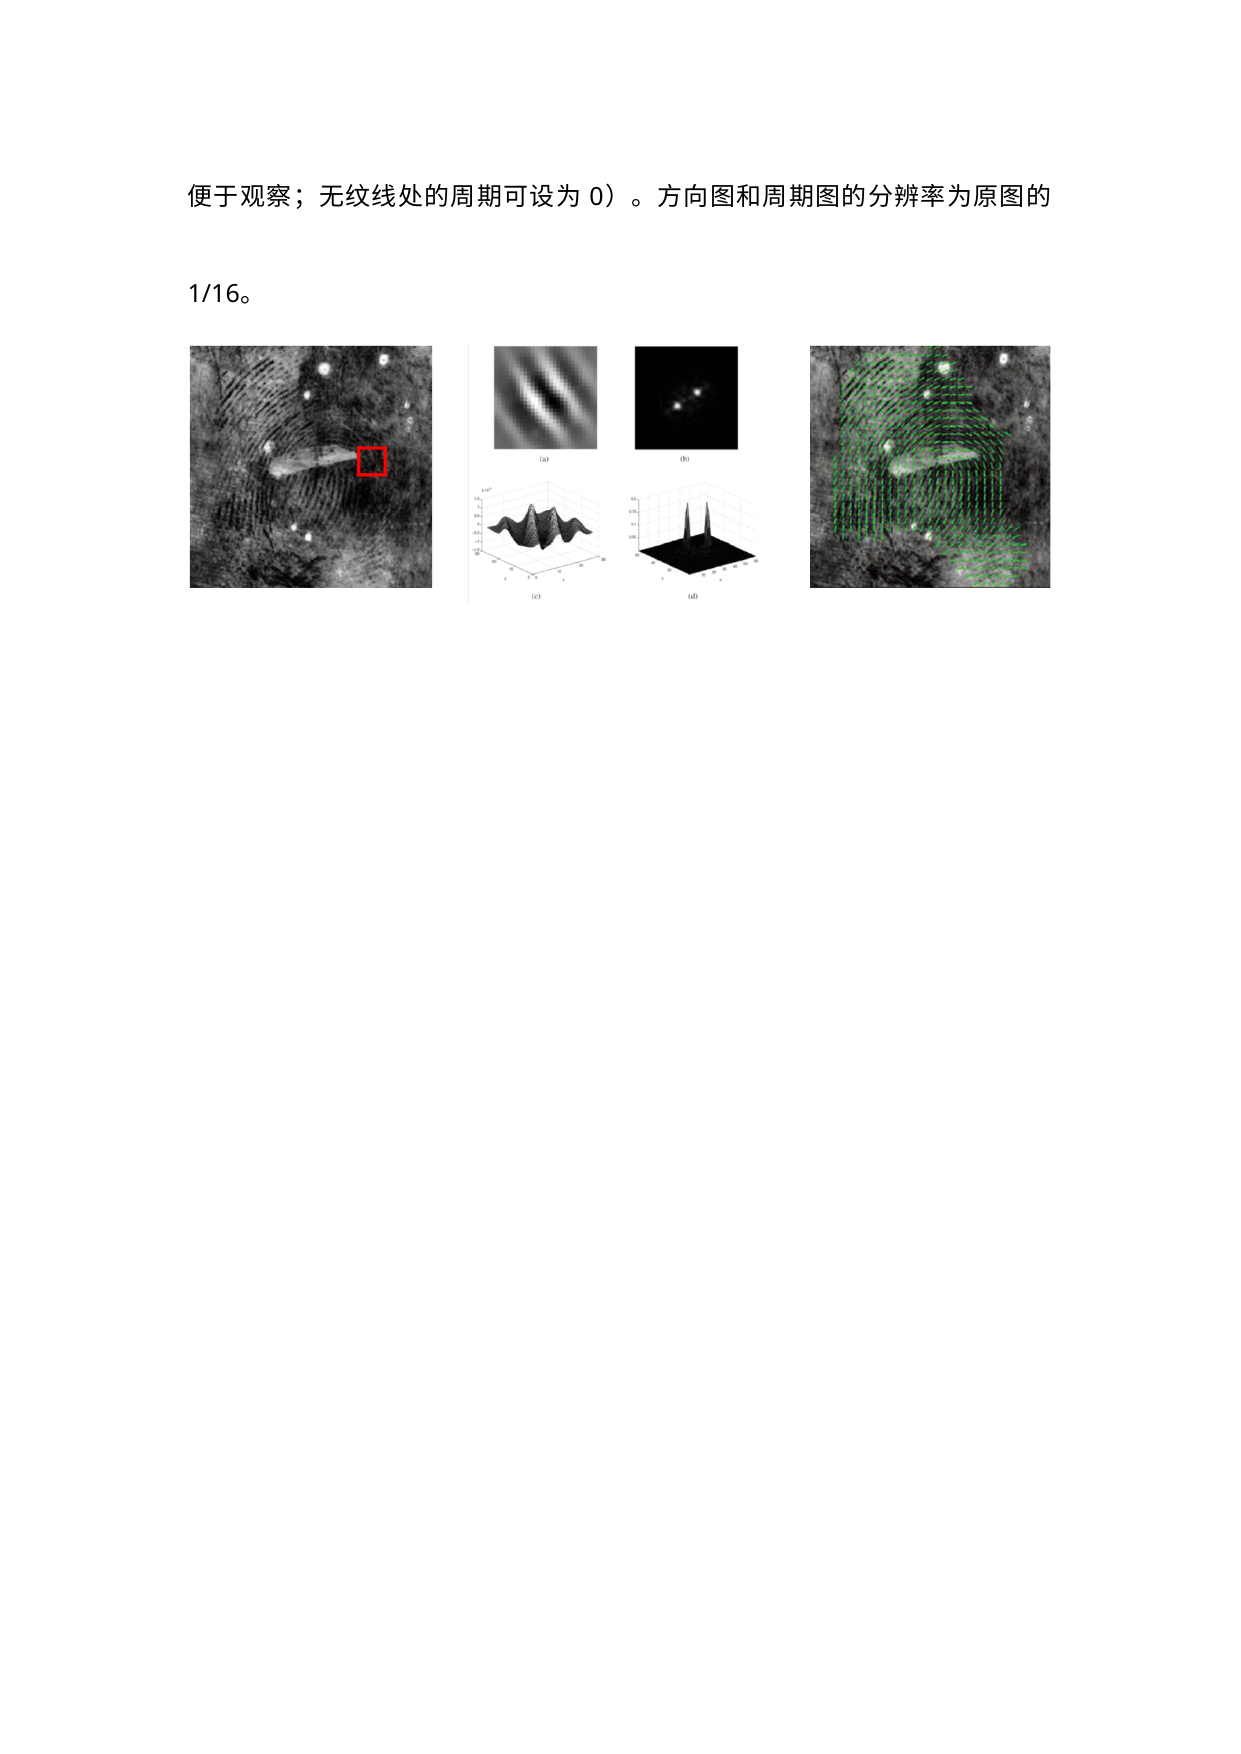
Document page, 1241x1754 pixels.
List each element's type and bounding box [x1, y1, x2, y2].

text [187, 162, 1053, 324]
picture [189, 342, 1051, 605]
